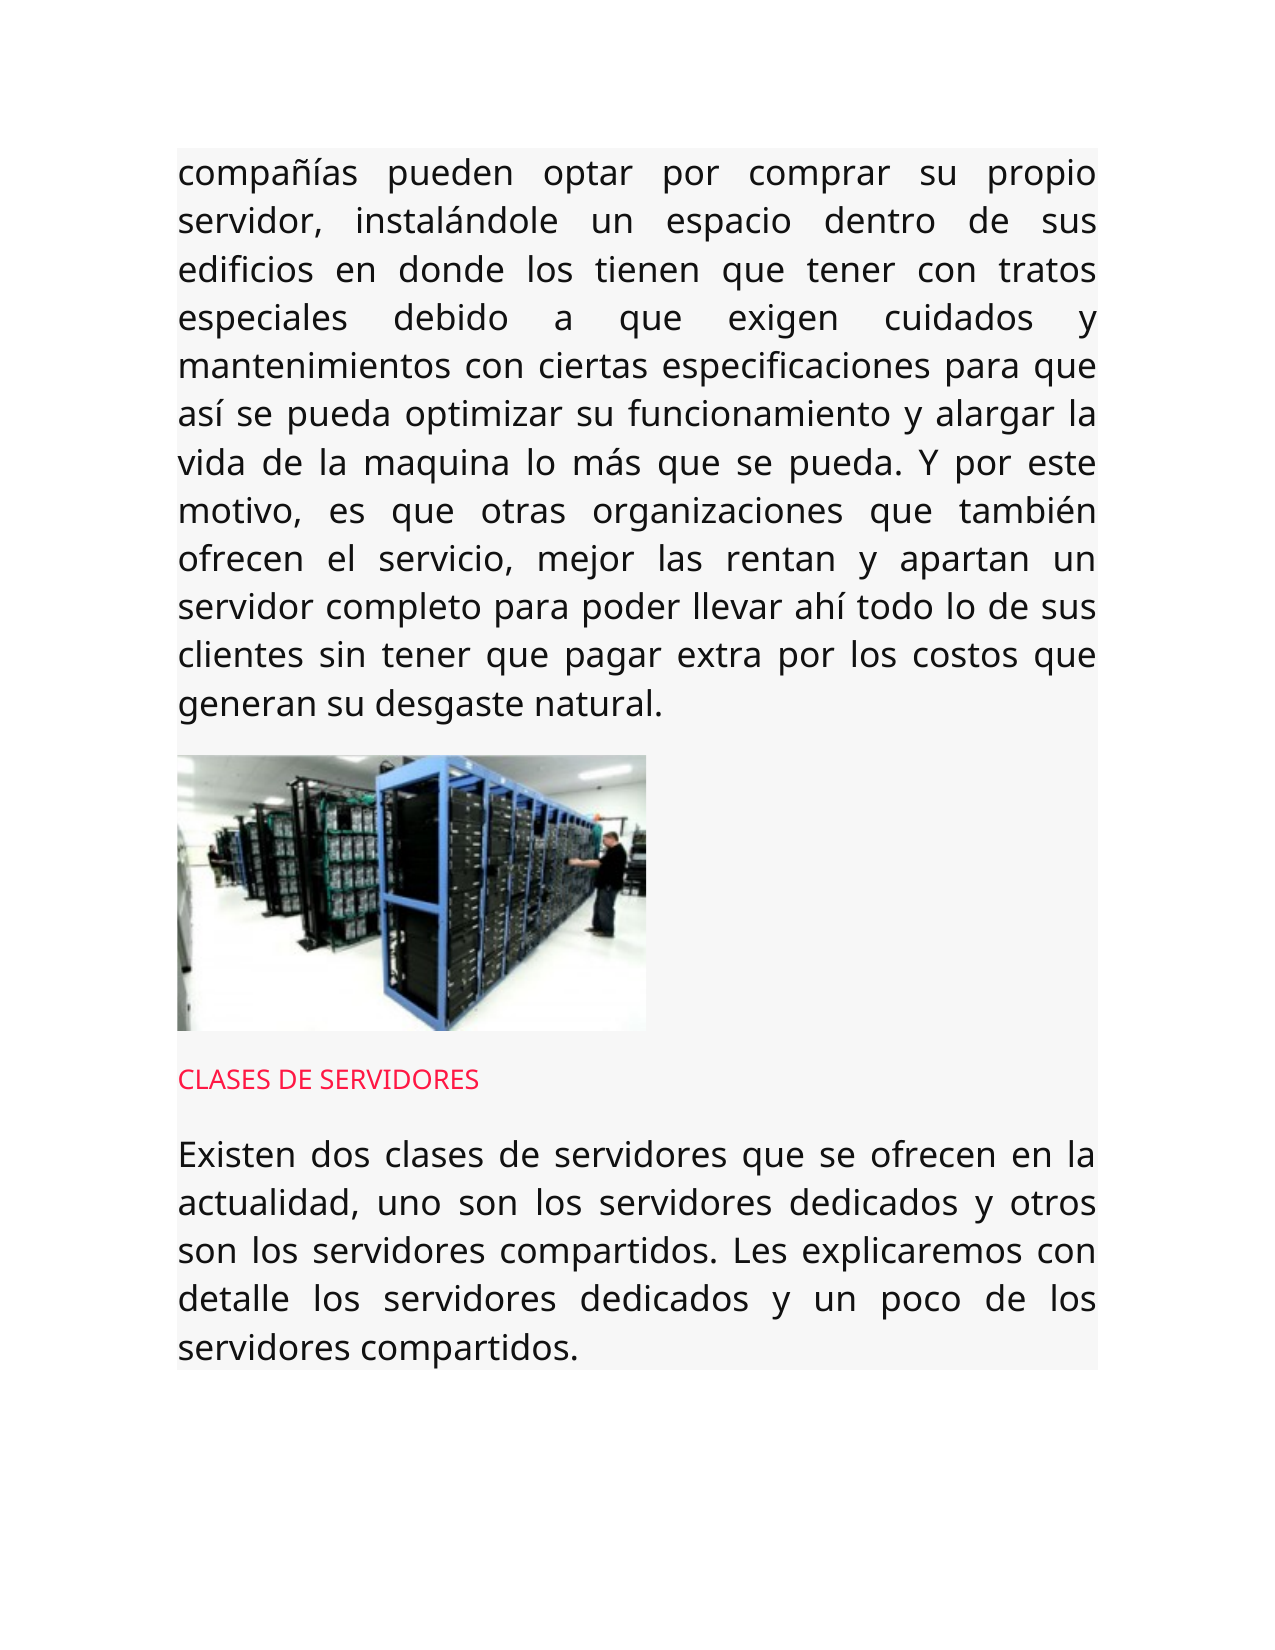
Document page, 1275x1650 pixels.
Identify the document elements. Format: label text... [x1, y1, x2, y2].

text Existen dos clases de servidores que se ofrecen en la actualidad, uno son los servidores dedicados y otros son los servidores compartidos. Les explicaremos con detalle los servidores dedicados y un poco de los servidores compartidos. [177, 1129, 1098, 1370]
picture [177, 755, 647, 1031]
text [177, 148, 1098, 726]
subtitle CLASES DE SERVIDORES [177, 1060, 1098, 1097]
